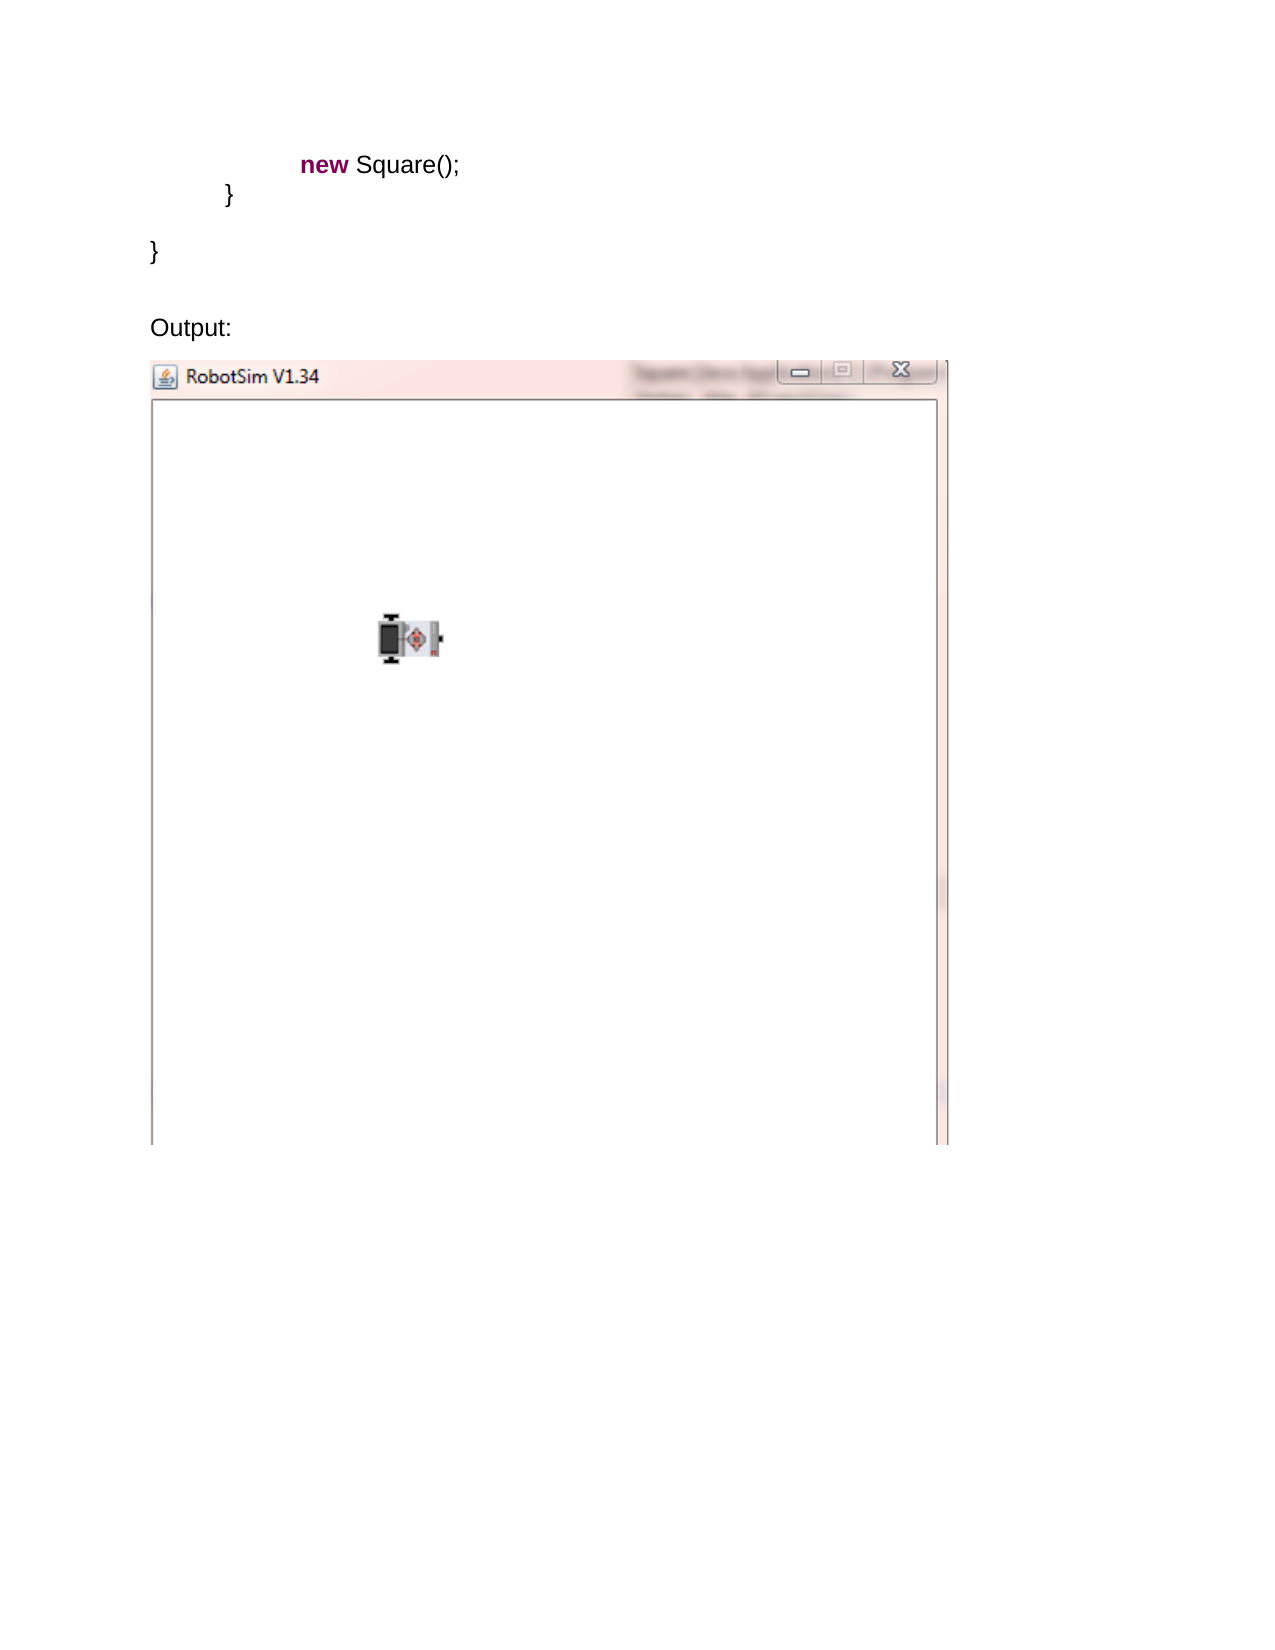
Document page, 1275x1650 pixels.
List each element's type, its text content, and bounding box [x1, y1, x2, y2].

text } [150, 179, 1125, 207]
text } [150, 236, 1125, 265]
text Output: [150, 313, 1125, 341]
text new Square(); [150, 150, 1125, 179]
picture [150, 360, 949, 1145]
